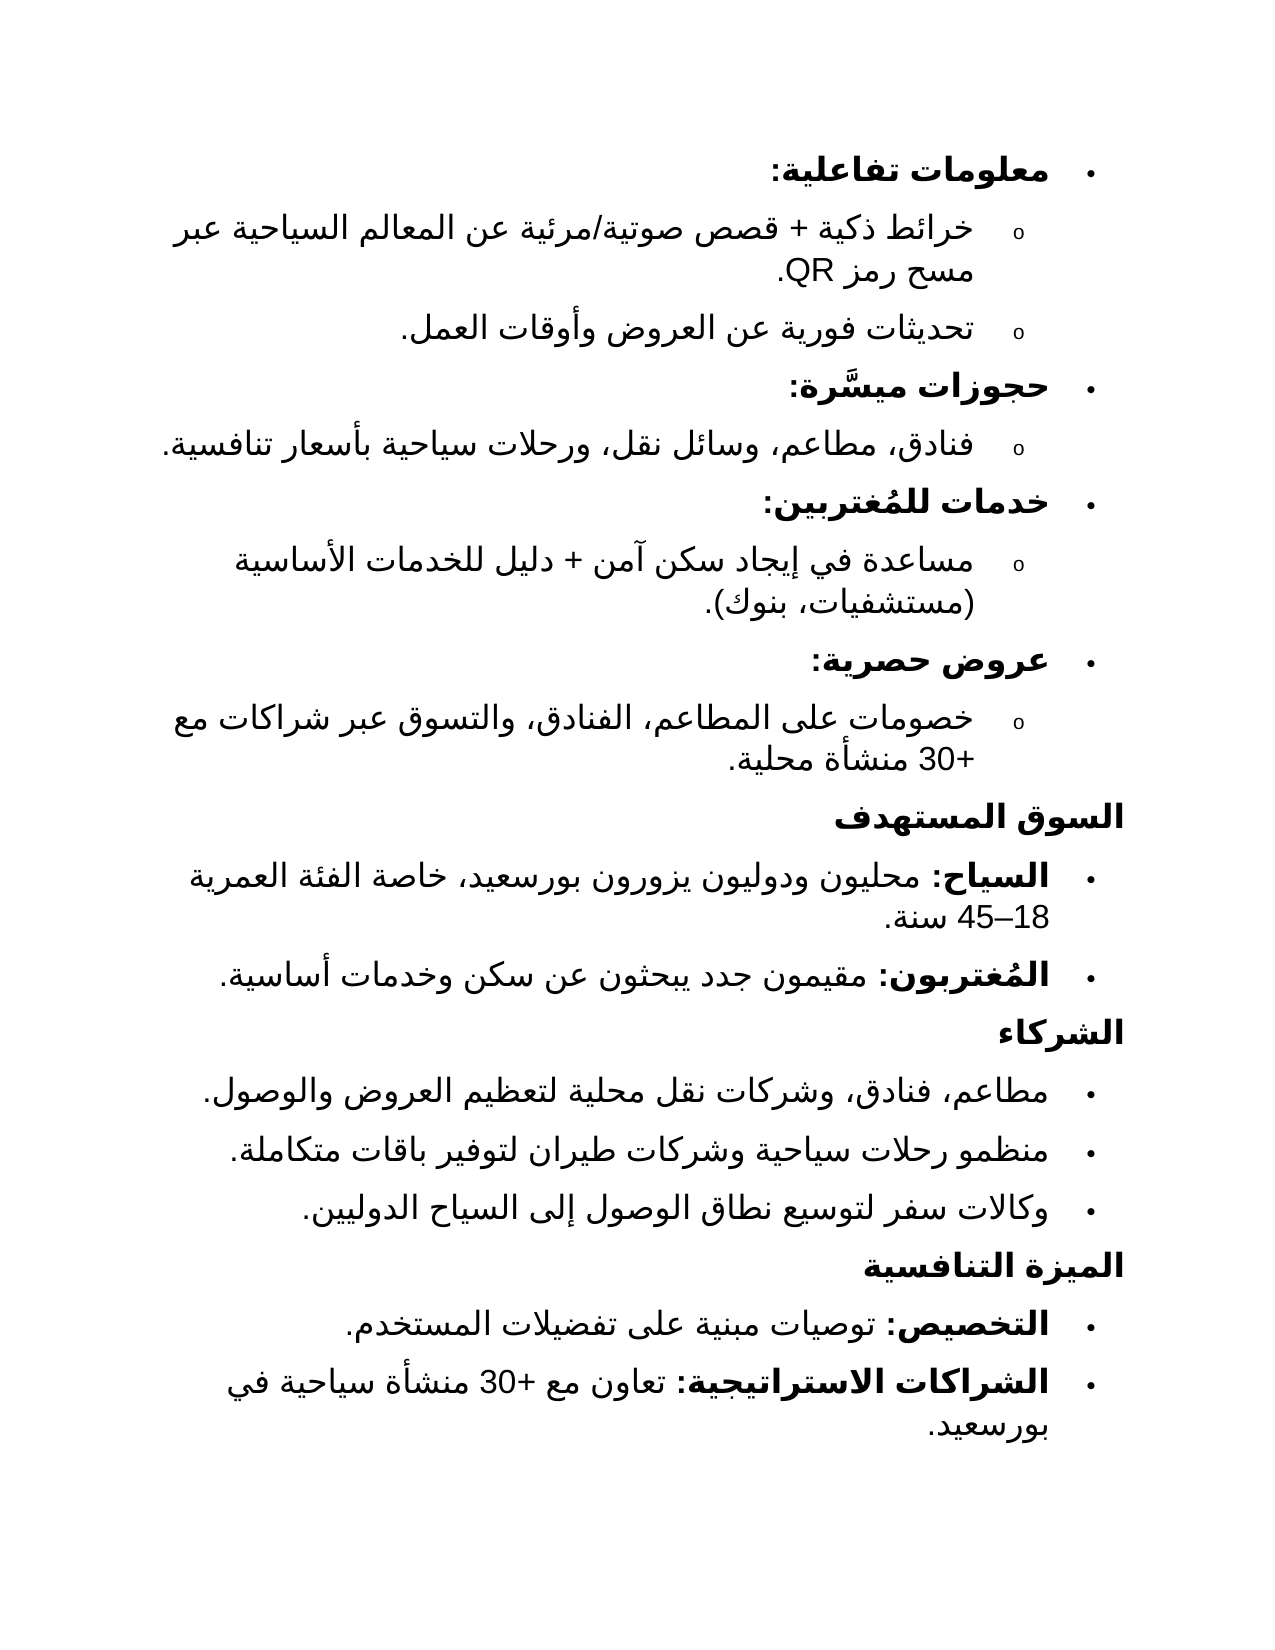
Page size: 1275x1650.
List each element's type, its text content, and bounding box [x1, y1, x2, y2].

list خرائط ذكية + قصص صوتية/مرئية عن المعالم السياحية عبر مسح رمز QR. [150, 208, 1012, 288]
list المُغتربون: مقيمون جدد يبحثون عن سكن وخدمات أساسية. [150, 955, 1087, 994]
list فنادق، مطاعم، وسائل نقل، ورحلات سياحية بأسعار تنافسية. [150, 424, 1012, 462]
list مطاعم، فنادق، وشركات نقل محلية لتعظيم العروض والوصول. [150, 1071, 1087, 1110]
list عروض حصرية: [150, 640, 1087, 678]
text الشركاء [150, 1013, 1125, 1052]
text السوق المستهدف [150, 797, 1125, 836]
list خصومات على المطاعم، الفنادق، والتسوق عبر شراكات مع +30 منشأة محلية. [150, 698, 1012, 778]
list وكالات سفر لتوسيع نطاق الوصول إلى السياح الدوليين. [150, 1188, 1087, 1226]
list خدمات للمُغتربين: [150, 482, 1087, 521]
list تحديثات فورية عن العروض وأوقات العمل. [150, 308, 1012, 346]
list مساعدة في إيجاد سكن آمن + دليل للخدمات الأساسية (مستشفيات، بنوك). [150, 540, 1012, 620]
list الشراكات الاستراتيجية: تعاون مع +30 منشأة سياحية في بورسعيد. [150, 1362, 1087, 1442]
list السياح: محليون ودوليون يزورون بورسعيد، خاصة الفئة العمرية 18–45 سنة. [150, 856, 1087, 936]
list منظمو رحلات سياحية وشركات طيران لتوفير باقات متكاملة. [150, 1129, 1087, 1168]
text الميزة التنافسية [150, 1246, 1125, 1284]
list التخصيص: توصيات مبنية على تفضيلات المستخدم. [150, 1304, 1087, 1342]
list حجوزات ميسَّرة: [150, 366, 1087, 404]
list معلومات تفاعلية: [150, 150, 1087, 188]
